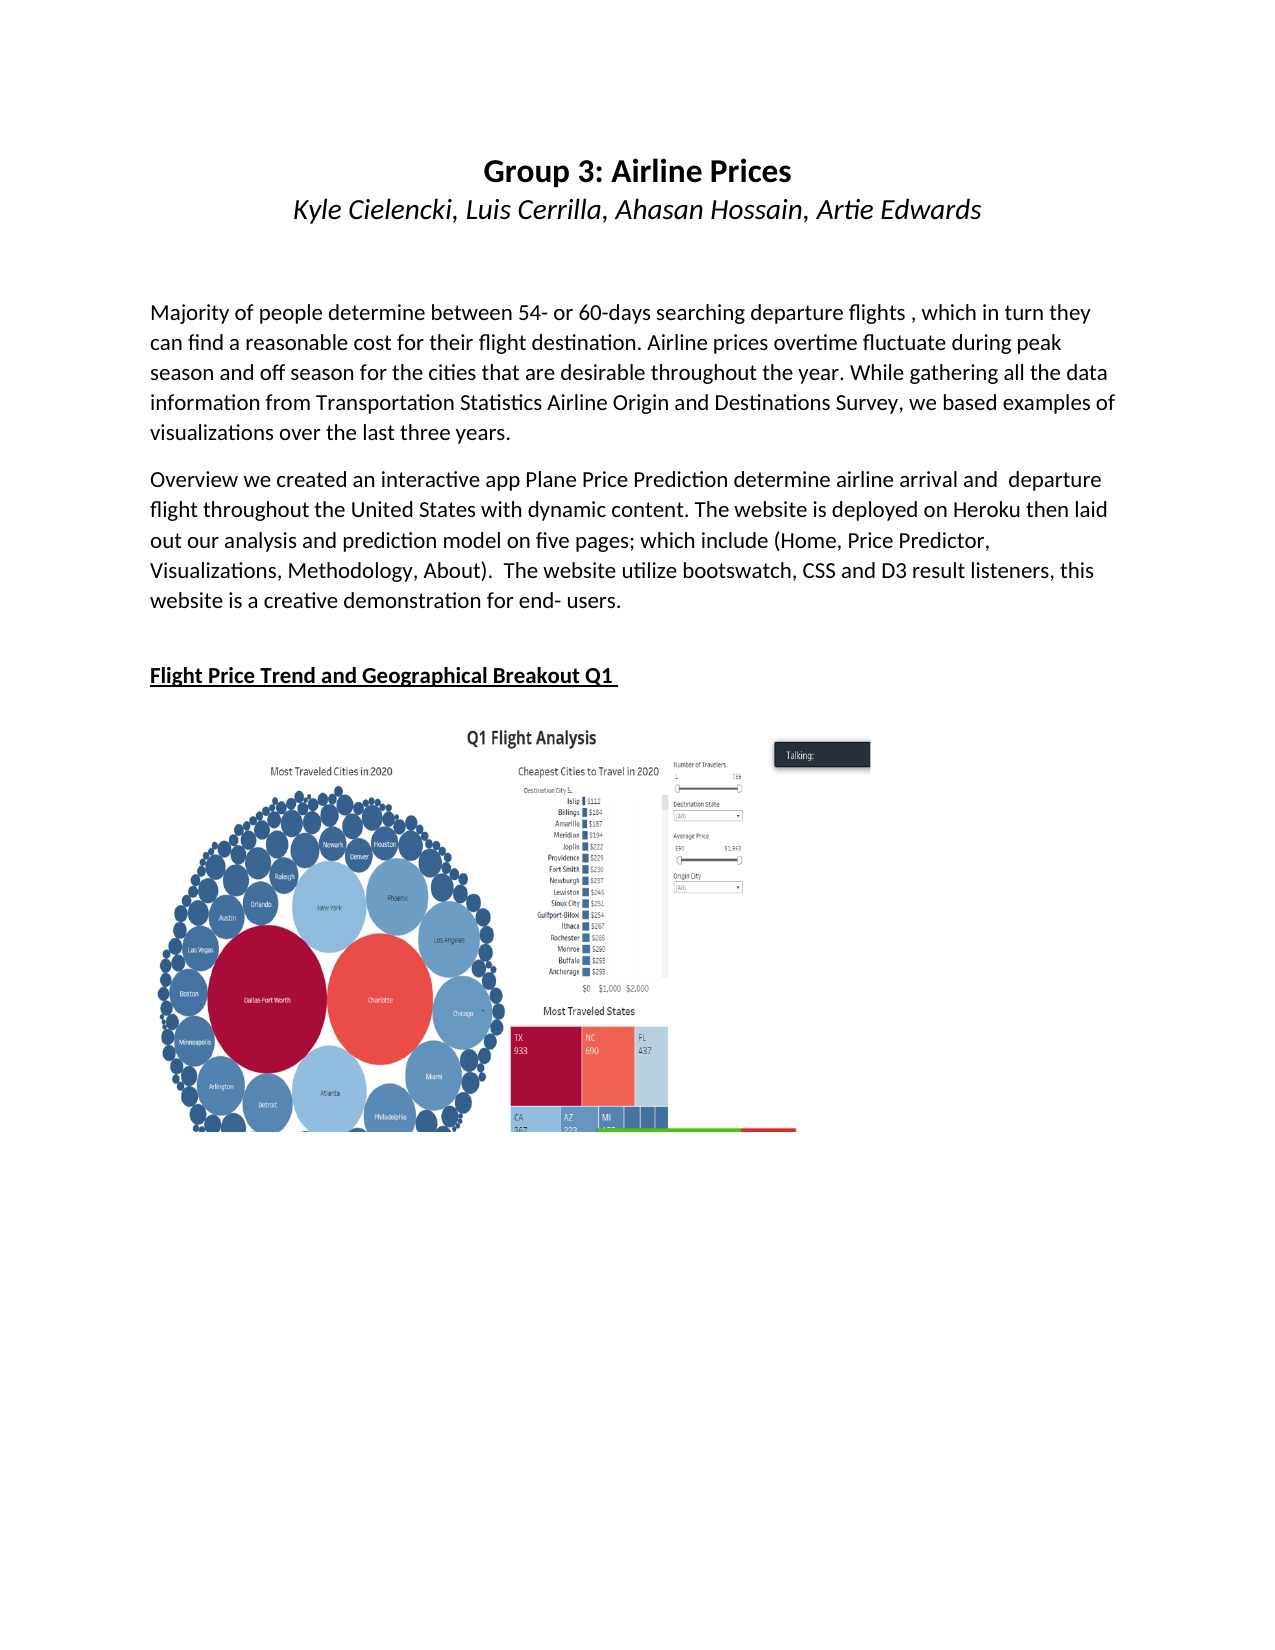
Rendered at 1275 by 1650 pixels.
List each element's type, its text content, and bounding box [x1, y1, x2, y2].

text Majority of people determine between 54- or 60-days searching departure flights , which in turn they can find a reasonable cost for their flight destination. Airline prices overtime fluctuate during peak season and off season for the cities that are desirable throughout the year. While gathering all the data information from Transportation Statistics Airline Origin and Destinations Survey, we based examples of visualizations over the last three years. [150, 298, 1125, 446]
text Group 3: Airline Prices [150, 150, 1125, 191]
text Kyle Cielencki, Luis Cerrilla, Ahasan Hossain, Artie Edwards [150, 191, 1125, 226]
picture [150, 717, 871, 1132]
text Flight Price Trend and Geographical Breakout Q1 [150, 661, 1125, 689]
text Overview we created an interactive app Plane Price Prediction determine airline arrival and departure flight throughout the United States with dynamic content. The website is deployed on Heroku then laid out our analysis and prediction model on five pages; which include (Home, Price Predictor, Visualizations, Methodology, About). The website utilize bootswatch, CSS and D3 result listeners, this website is a creative demonstration for end- users. [150, 465, 1125, 614]
